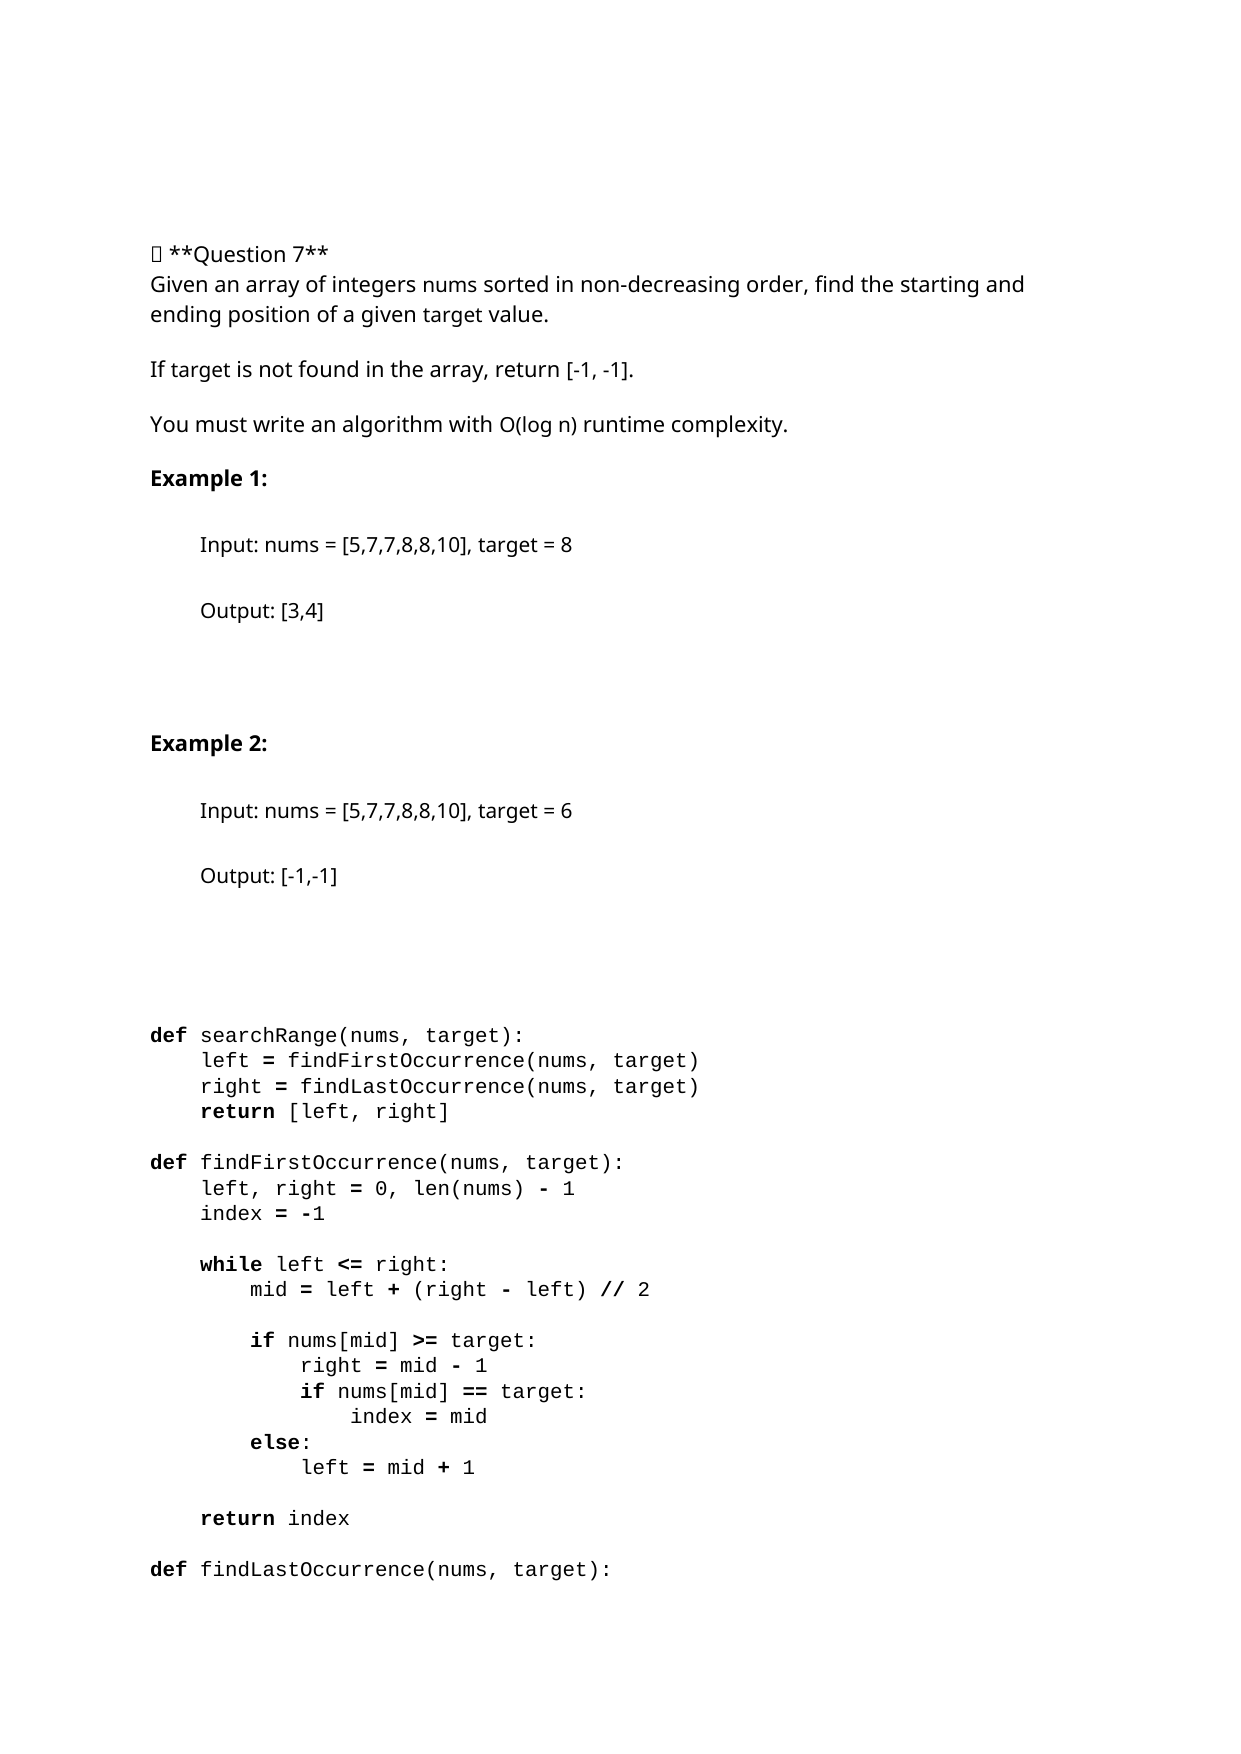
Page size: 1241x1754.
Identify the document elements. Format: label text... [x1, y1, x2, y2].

text if nums[mid] == target: [150, 1379, 1090, 1404]
text index = mid [150, 1404, 1090, 1430]
text Output: [3,4] [200, 597, 1040, 625]
text left, right = 0, len(nums) - 1 [150, 1176, 1090, 1201]
text while left <= right: [150, 1252, 1090, 1277]
text Output: [-1,-1] [200, 862, 1040, 890]
text Given an array of integers nums sorted in non-decreasing order, find the starting and ending position of a given target value. [150, 269, 1090, 329]
text 💡 **Question 7** [150, 239, 1090, 269]
text mid = left + (right - left) // 2 [150, 1277, 1090, 1303]
text def findLastOccurrence(nums, target): [150, 1557, 1090, 1582]
text right = mid - 1 [150, 1354, 1090, 1379]
text def findFirstOccurrence(nums, target): [150, 1150, 1090, 1176]
text Input: nums = [5,7,7,8,8,10], target = 6 [200, 796, 1040, 824]
text left = mid + 1 [150, 1455, 1090, 1481]
text If target is not found in the array, return [-1, -1]. [150, 354, 1090, 383]
text Example 1: [150, 463, 1090, 493]
text def searchRange(nums, target): [150, 1023, 1090, 1049]
text You must write an algorithm with O(log n) runtime complexity. [150, 408, 1090, 438]
text index = -1 [150, 1201, 1090, 1227]
text right = findLastOccurrence(nums, target) [150, 1074, 1090, 1099]
text Example 2: [150, 728, 1090, 758]
text if nums[mid] >= target: [150, 1328, 1090, 1354]
text return [left, right] [150, 1099, 1090, 1125]
text else: [150, 1430, 1090, 1455]
text Input: nums = [5,7,7,8,8,10], target = 8 [200, 531, 1040, 559]
text return index [150, 1506, 1090, 1532]
text left = findFirstOccurrence(nums, target) [150, 1049, 1090, 1074]
